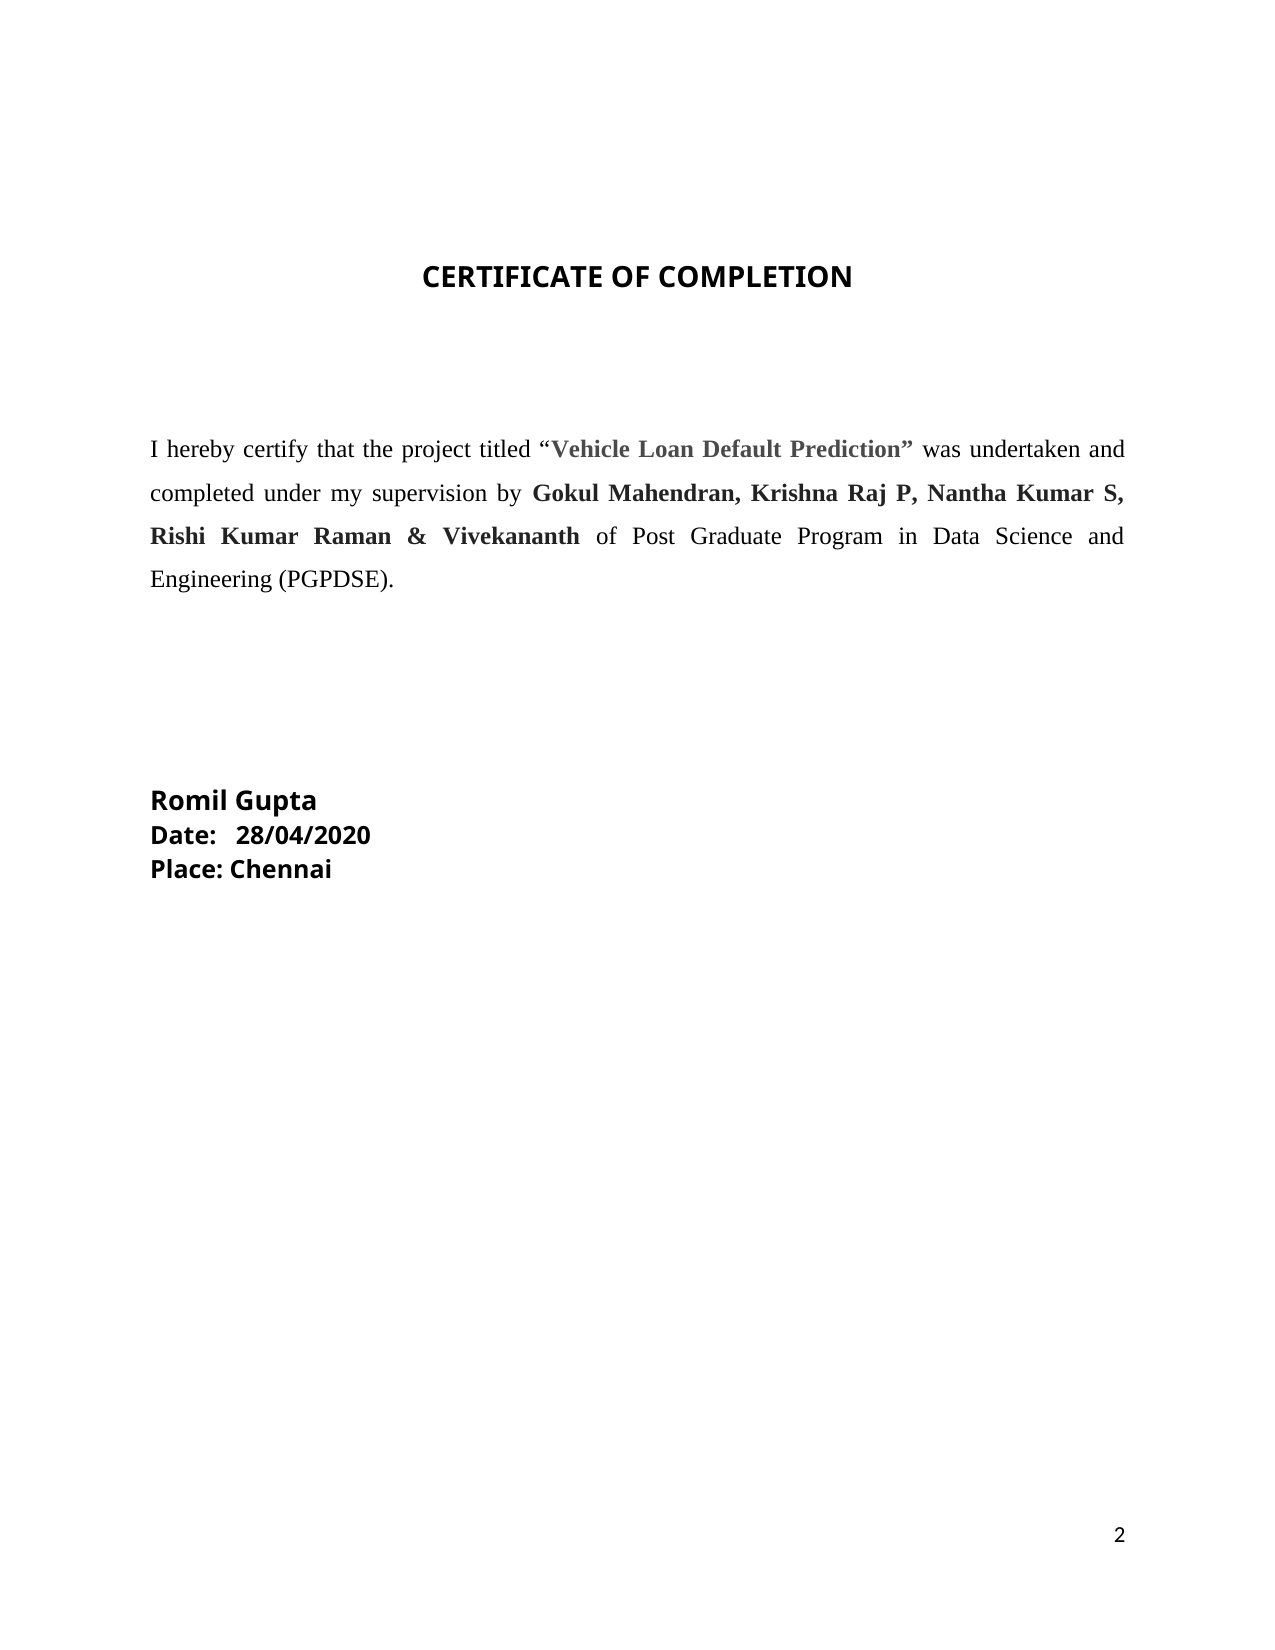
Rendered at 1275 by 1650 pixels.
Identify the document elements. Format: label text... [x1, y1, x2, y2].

text Date: 28/04/2020 [150, 818, 1125, 852]
text Place: Chennai [150, 852, 1125, 886]
text CERTIFICATE OF COMPLETION [150, 256, 1125, 296]
text Romil Gupta [150, 781, 1125, 818]
text I hereby certify that the project titled “Vehicle Loan Default Prediction” was undertaken and completed under my supervision by Gokul Mahendran, Krishna Raj P, Nantha Kumar S, Rishi Kumar Raman & Vivekananth of Post Graduate Program in Data Science and Engineering (PGPDSE). [150, 434, 1125, 593]
